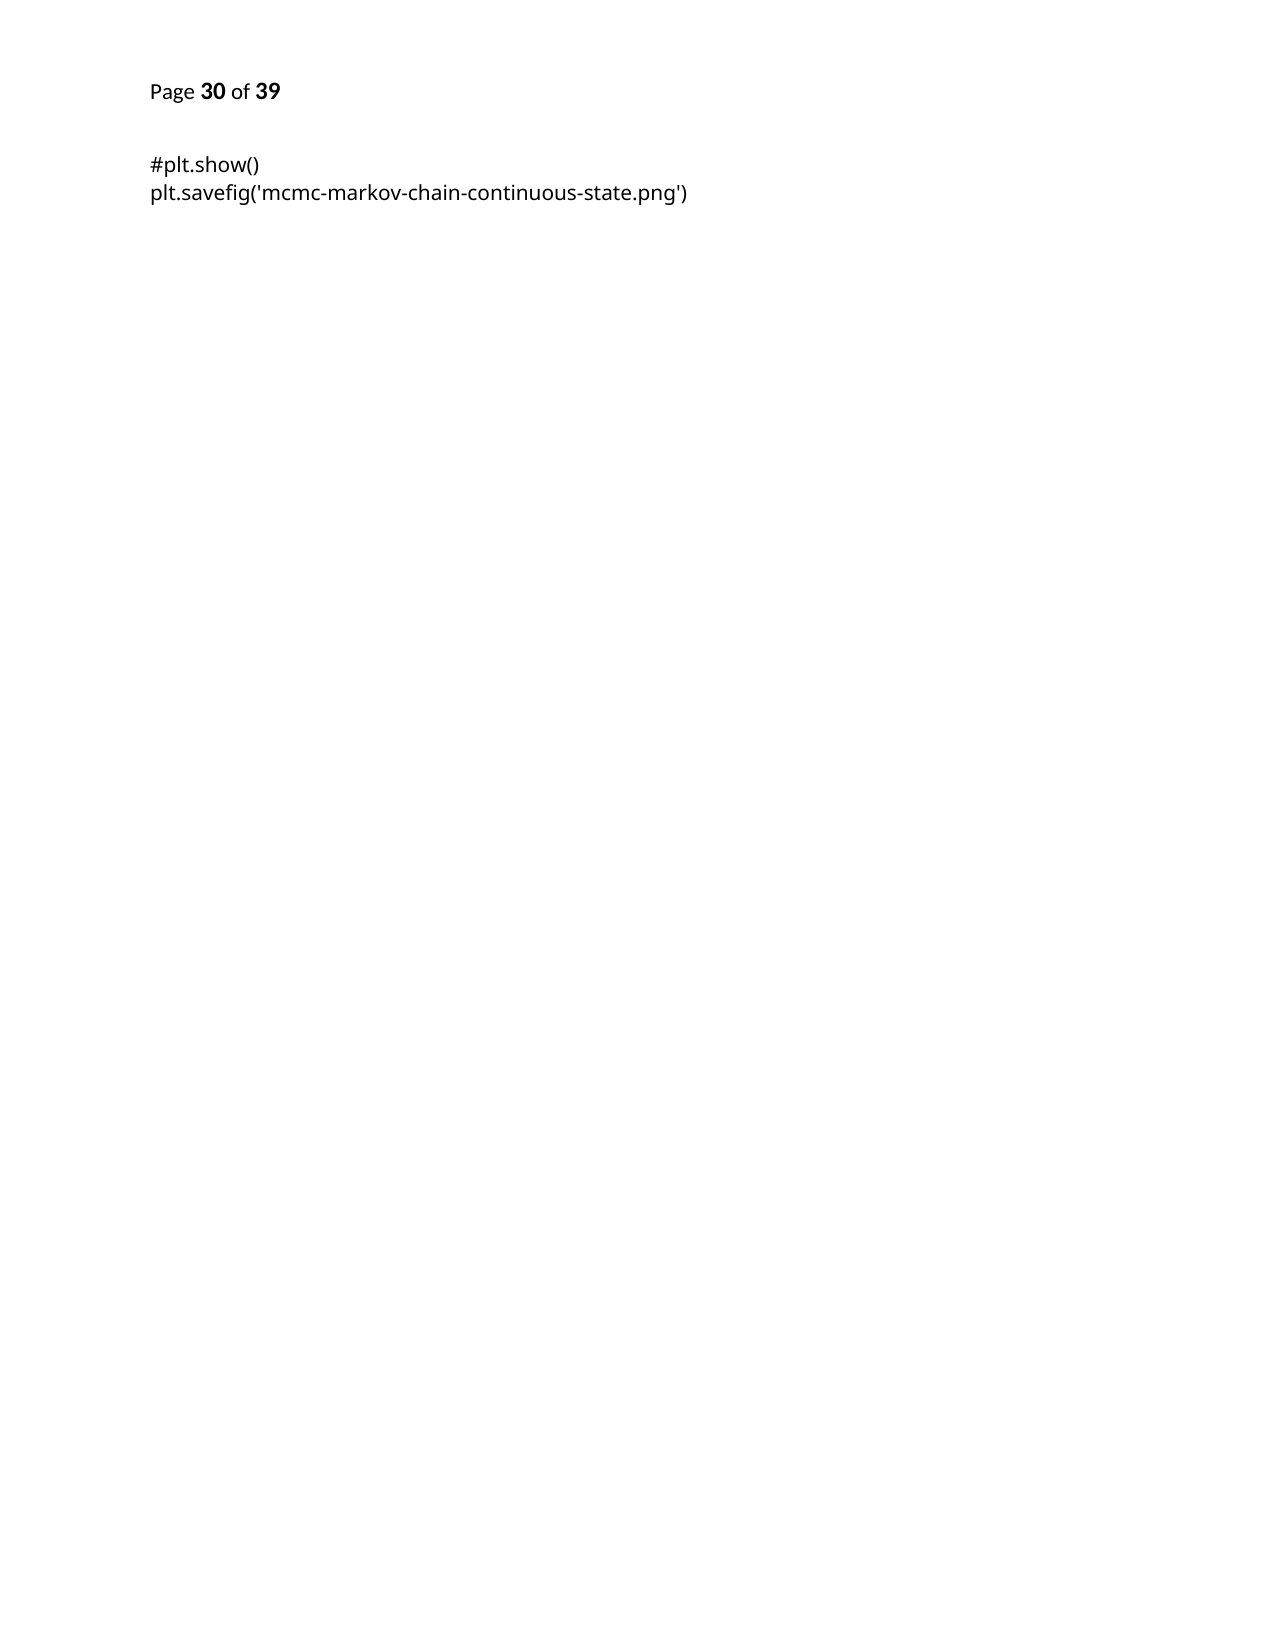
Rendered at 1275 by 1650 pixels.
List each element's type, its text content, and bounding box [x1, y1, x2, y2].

text #plt.show() [150, 150, 1125, 178]
text plt.savefig('mcmc-markov-chain-continuous-state.png') [150, 178, 1125, 207]
